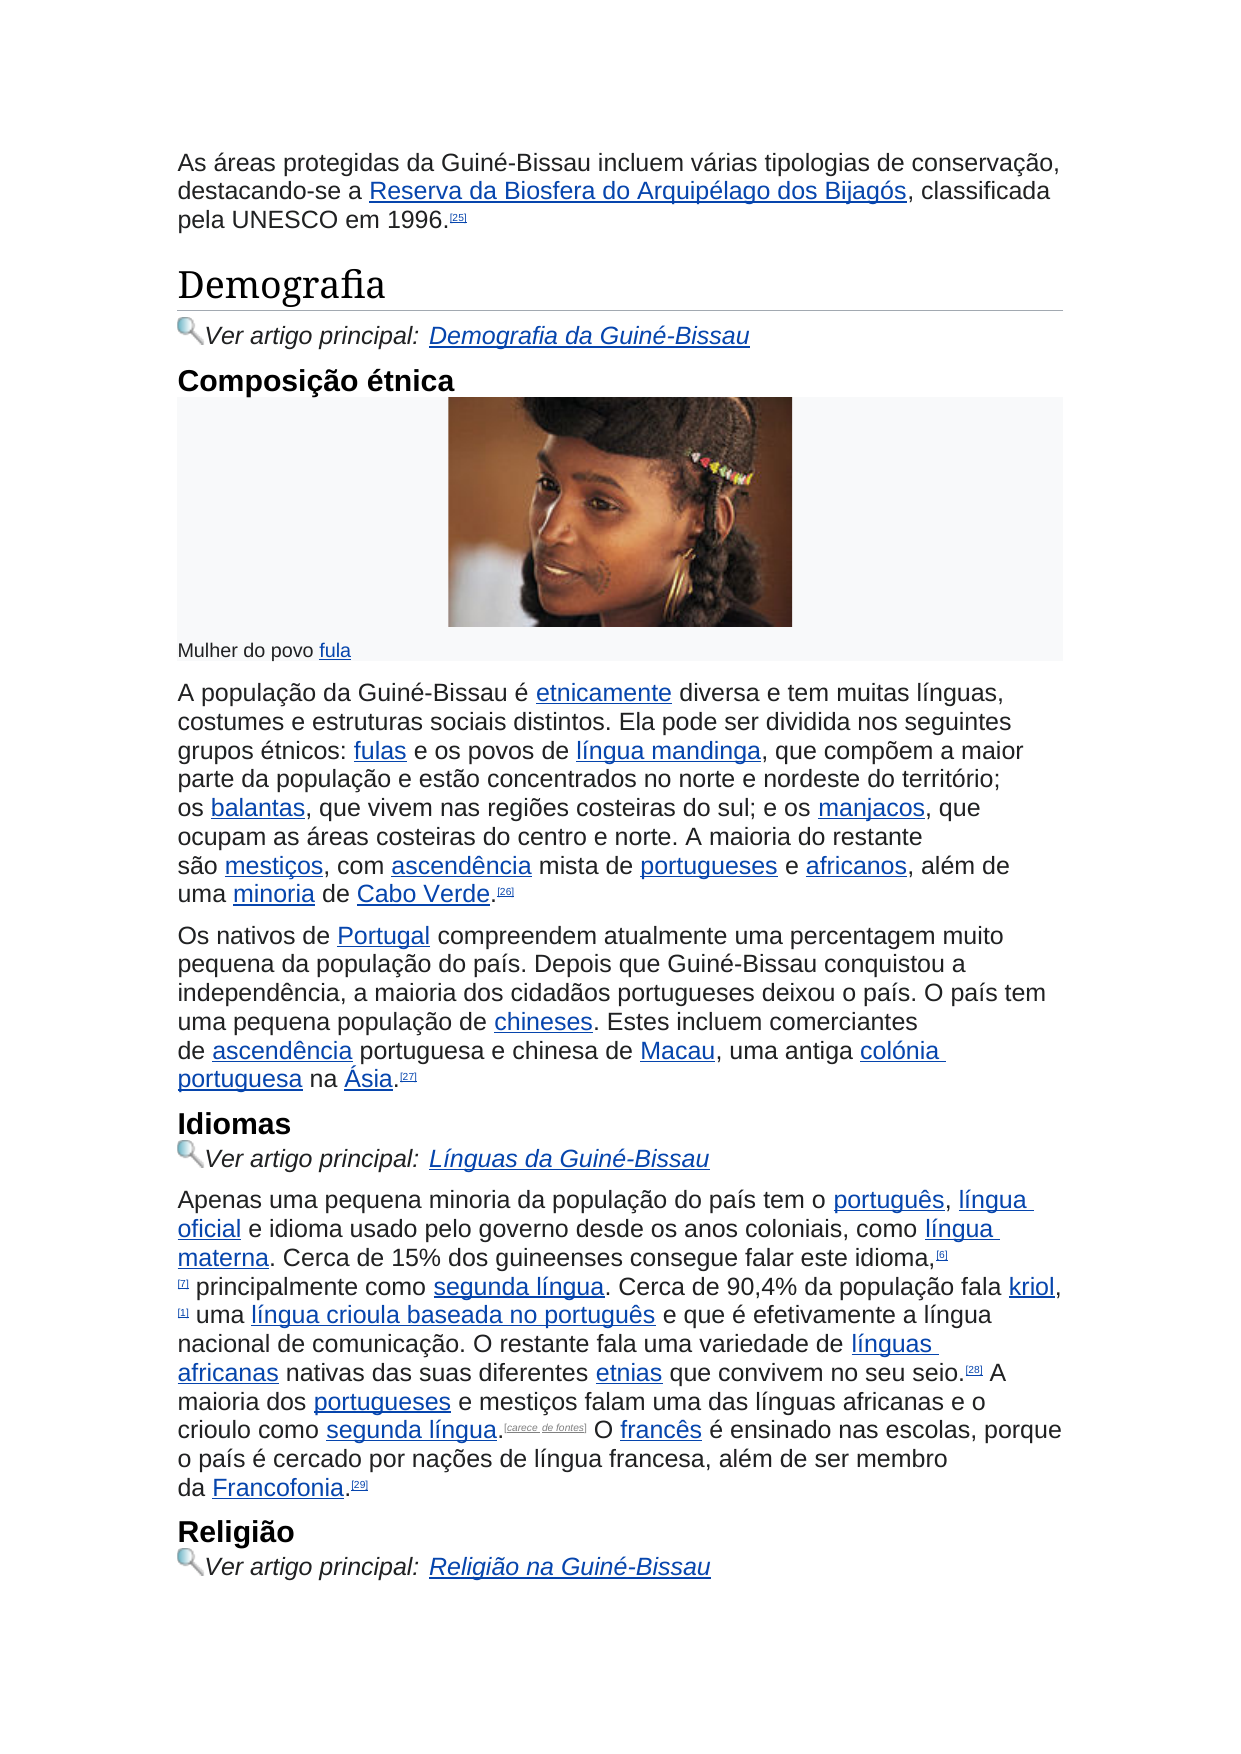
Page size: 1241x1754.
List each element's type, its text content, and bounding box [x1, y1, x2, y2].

text Mulher do povo fula [177, 626, 1063, 661]
text Demografia [177, 259, 1063, 310]
picture [448, 397, 793, 627]
text Ver artigo principal: Línguas da Guiné-Bissau [177, 1140, 1063, 1173]
text As áreas protegidas da Guiné-Bissau incluem várias tipologias de conservação, destacando-se a Reserva da Biosfera do Arquipélago dos Bijagós, classificada pela UNESCO em 1996.[25] [177, 148, 1063, 234]
text Os nativos de Portugal compreendem atualmente uma percentagem muito pequena da população do país. Depois que Guiné-Bissau conquistou a independência, a maioria dos cidadãos portugueses deixou o país. O país tem uma pequena população de chineses. Estes incluem comerciantes de ascendência portuguesa e chinesa de Macau, uma antiga colónia portuguesa na Ásia.[27] [177, 921, 1063, 1093]
picture [177, 317, 205, 345]
picture [177, 1140, 205, 1168]
text Apenas uma pequena minoria da população do país tem o português, língua oficial e idioma usado pelo governo desde os anos coloniais, como língua materna. Cerca de 15% dos guineenses consegue falar este idioma,[6][7] principalmente como segunda língua. Cerca de 90,4% da população fala kriol,[1] uma língua crioula baseada no português e que é efetivamente a língua nacional de comunicação. O restante fala uma variedade de línguas africanas nativas das suas diferentes etnias que convivem no seu seio.[28] A maioria dos portugueses e mestiços falam uma das línguas africanas e o crioulo como segunda língua.[carece de fontes] O francês é ensinado nas escolas, porque o país é cercado por nações de língua francesa, além de ser membro da Francofonia.[29] [177, 1185, 1063, 1501]
picture [177, 1548, 205, 1576]
text Ver artigo principal: Demografia da Guiné-Bissau [177, 318, 1063, 350]
text Religião [177, 1514, 1063, 1549]
text Ver artigo principal: Religião na Guiné-Bissau [177, 1549, 1063, 1581]
text Composição étnica [177, 362, 1063, 397]
text Idiomas [177, 1106, 1063, 1140]
text A população da Guiné-Bissau é etnicamente diversa e tem muitas línguas, costumes e estruturas sociais distintos. Ela pode ser dividida nos seguintes grupos étnicos: fulas e os povos de língua mandinga, que compõem a maior parte da população e estão concentrados no norte e nordeste do território; os balantas, que vivem nas regiões costeiras do sul; e os manjacos, que ocupam as áreas costeiras do centro e norte. A maioria do restante são mestiços, com ascendência mista de portugueses e africanos, além de uma minoria de Cabo Verde.[26] [177, 678, 1063, 908]
